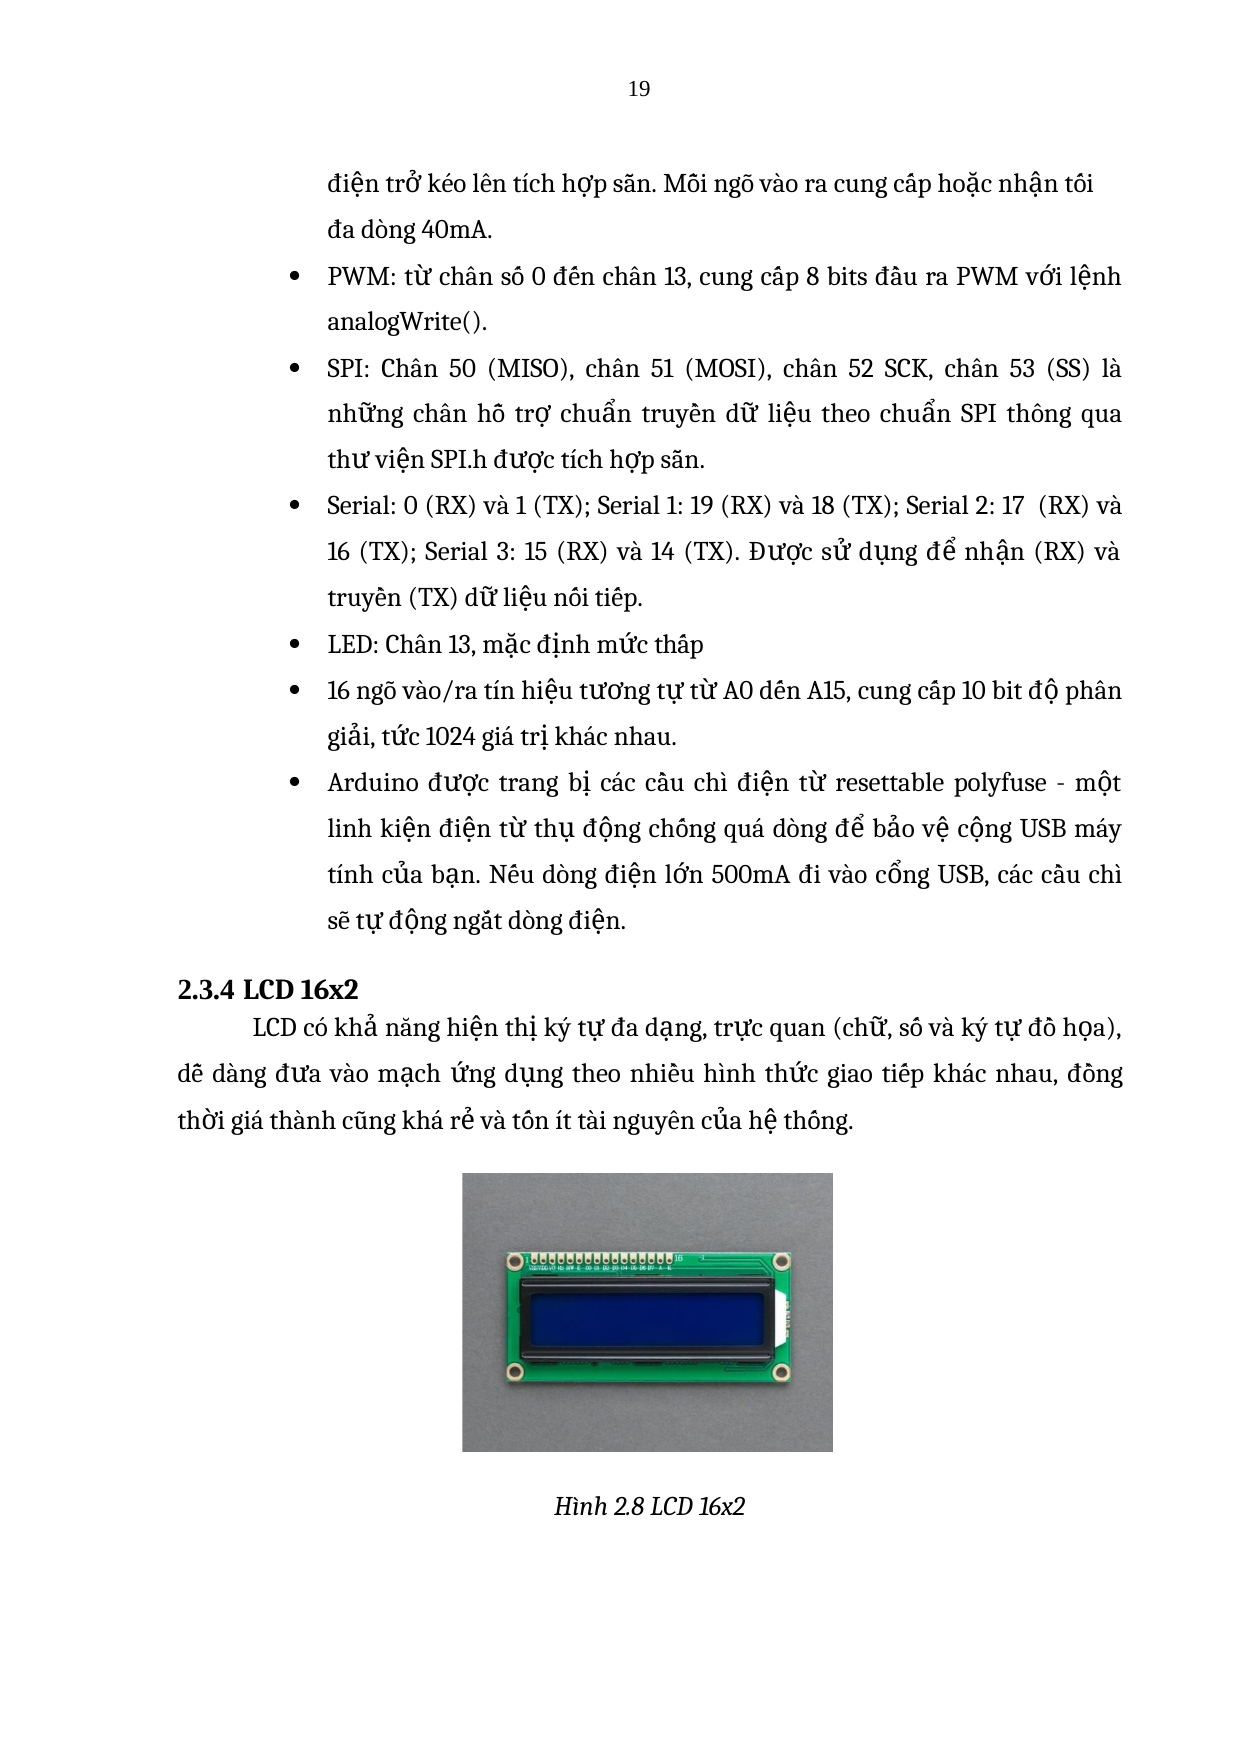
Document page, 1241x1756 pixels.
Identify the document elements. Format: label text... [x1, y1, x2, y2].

text Hình 2.8 LCD 16x2 [196, 1491, 1103, 1522]
text điện trở kéo lên tích hợp sẵn. Mỗi ngõ vào ra cung cấp hoặc nhận tối đa dòng 40mA. [327, 168, 1123, 245]
list Serial: 0 (RX) và 1 (TX); Serial 1: 19 (RX) và 18 (TX); Serial 2: 17 (RX) và 16 (TX); Serial 3: 15 (RX) và 14 (TX). Được sử dụng để nhận (RX) và truyền (TX) dữ liệu nối tiếp. [290, 490, 1122, 614]
subtitle LCD 16x2 [177, 972, 1194, 1007]
list PWM: từ chân số 0 đến chân 13, cung cấp 8 bits đầu ra PWM với lệnh analogWrite(). [290, 261, 1123, 337]
picture [462, 1173, 833, 1452]
text LCD có khả năng hiện thị ký tự đa dạng, trực quan (chữ, số và ký tự đồ họa), dễ dàng đưa vào mạch ứng dụng theo nhiều hình thức giao tiếp khác nhau, đồng thời giá thành cũng khá rẻ và tốn ít tài nguyên của hệ thống. [177, 1012, 1123, 1136]
list Arduino được trang bị các cầu chì điện từ resettable polyfuse - một linh kiện điện từ thụ động chống quá dòng để bảo vệ cộng USB máy tính của bạn. Nếu dòng điện lớn 500mA đi vào cổng USB, các cầu chì sẽ tự động ngắt dòng điện. [290, 767, 1123, 936]
list SPI: Chân 50 (MISO), chân 51 (MOSI), chân 52 SCK, chân 53 (SS) là những chân hỗ trợ chuẩn truyền dữ liệu theo chuẩn SPI thông qua thư viện SPI.h được tích hợp sẵn. [290, 353, 1122, 475]
list LED: Chân 13, mặc định mức thấp [290, 629, 1194, 660]
list 16 ngõ vào/ra tín hiệu tương tự từ A0 dến A15, cung cấp 10 bit độ phân giải, tức 1024 giá trị khác nhau. [290, 675, 1123, 752]
